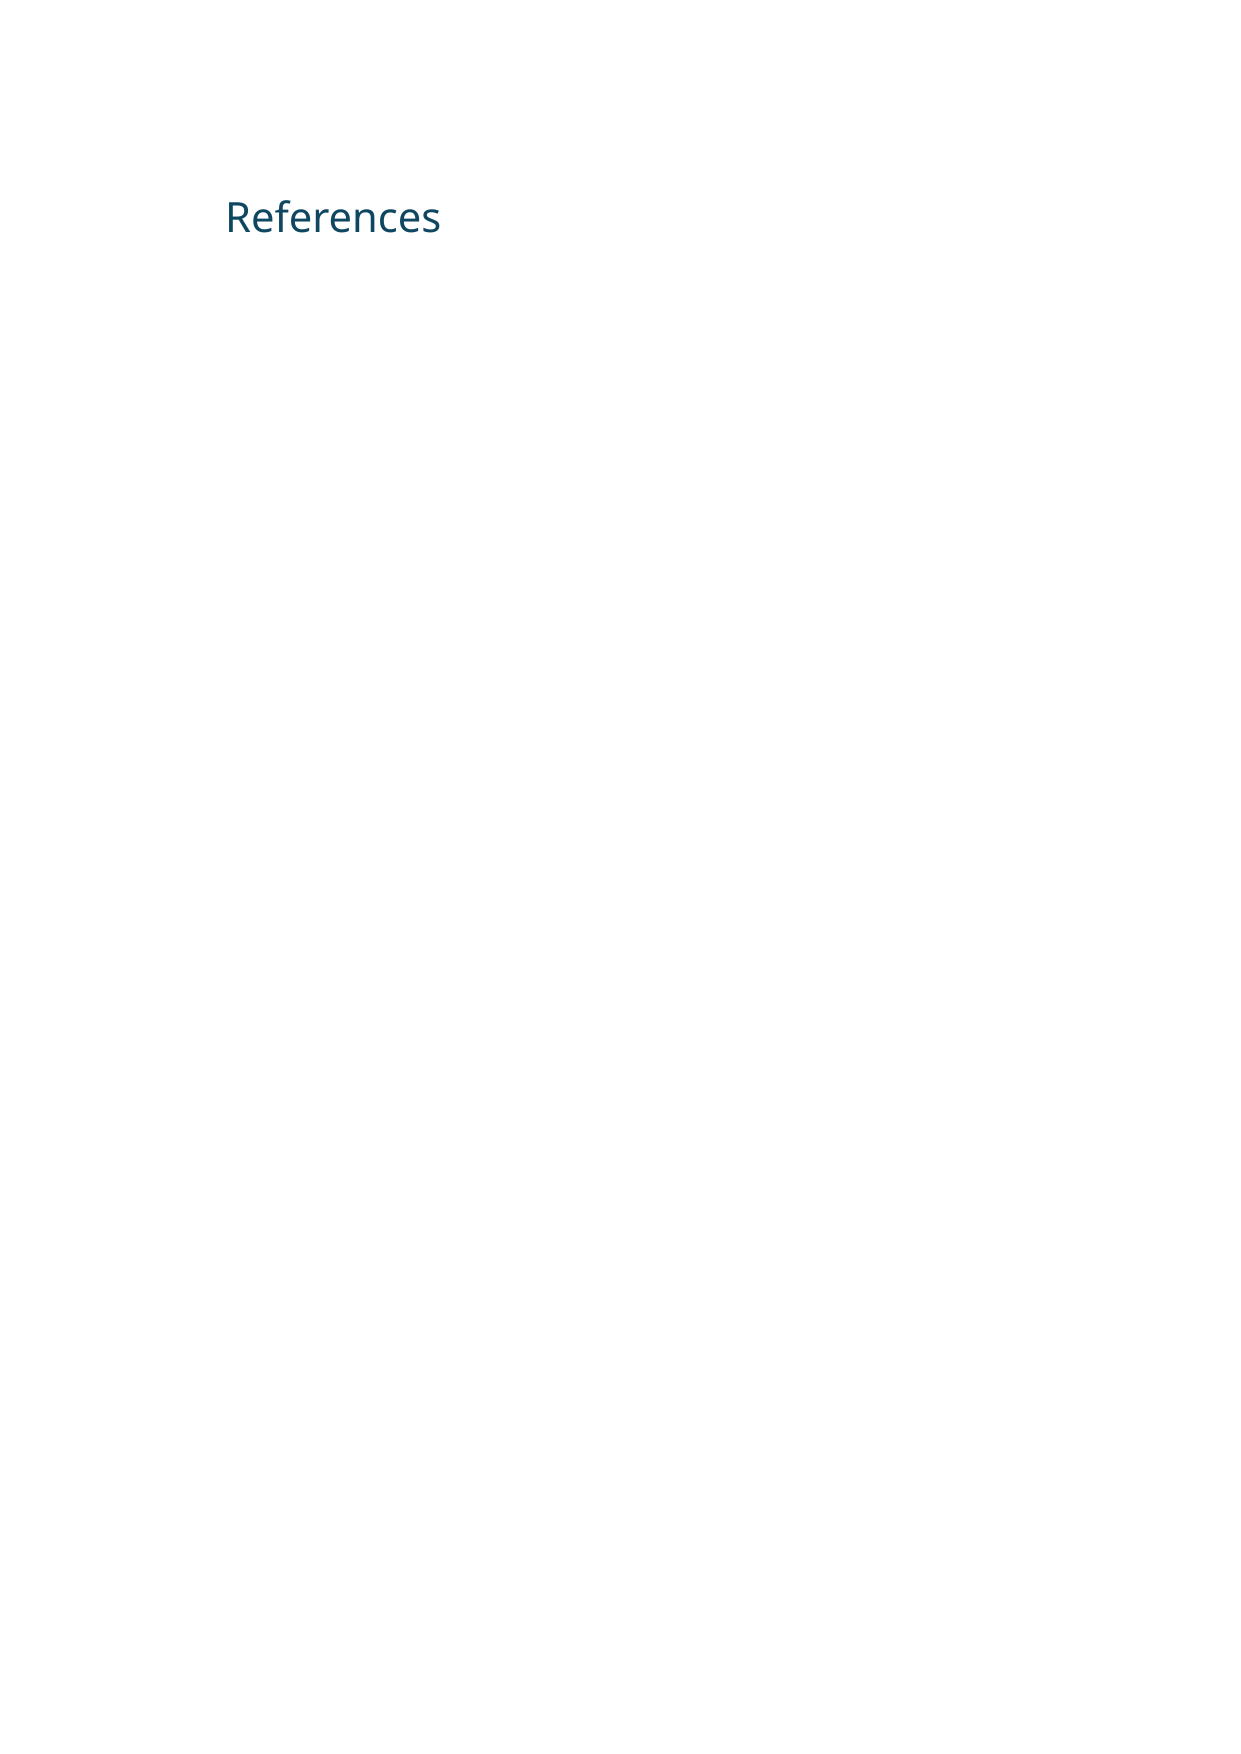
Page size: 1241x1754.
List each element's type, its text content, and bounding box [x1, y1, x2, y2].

subtitle References [225, 187, 1090, 244]
